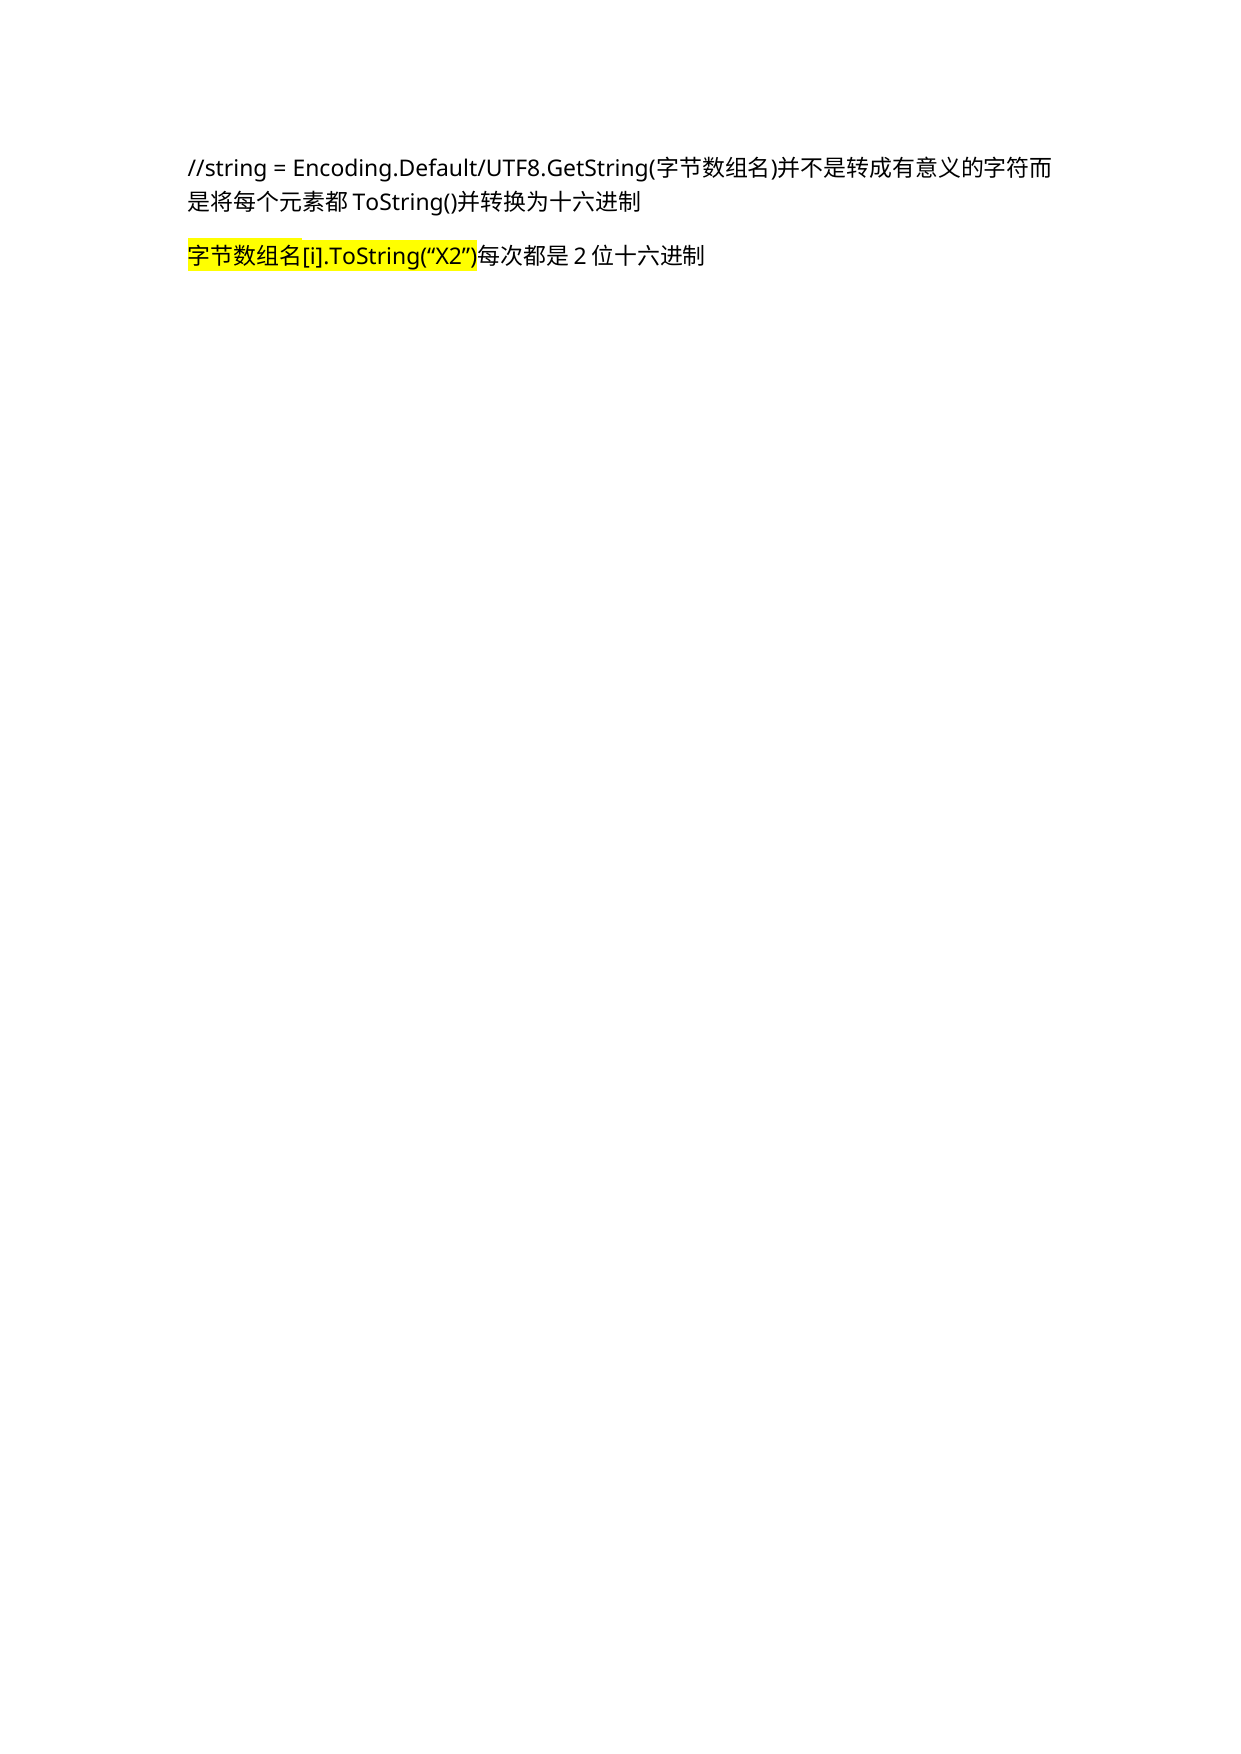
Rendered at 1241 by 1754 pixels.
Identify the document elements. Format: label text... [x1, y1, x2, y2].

text //string = Encoding.Default/UTF8.GetString(字节数组名)并不是转成有意义的字符而是将每个元素都ToString()并转换为十六进制 [187, 150, 1053, 217]
text 字节数组名[i].ToString(“X2”)每次都是2位十六进制 [187, 237, 1053, 271]
